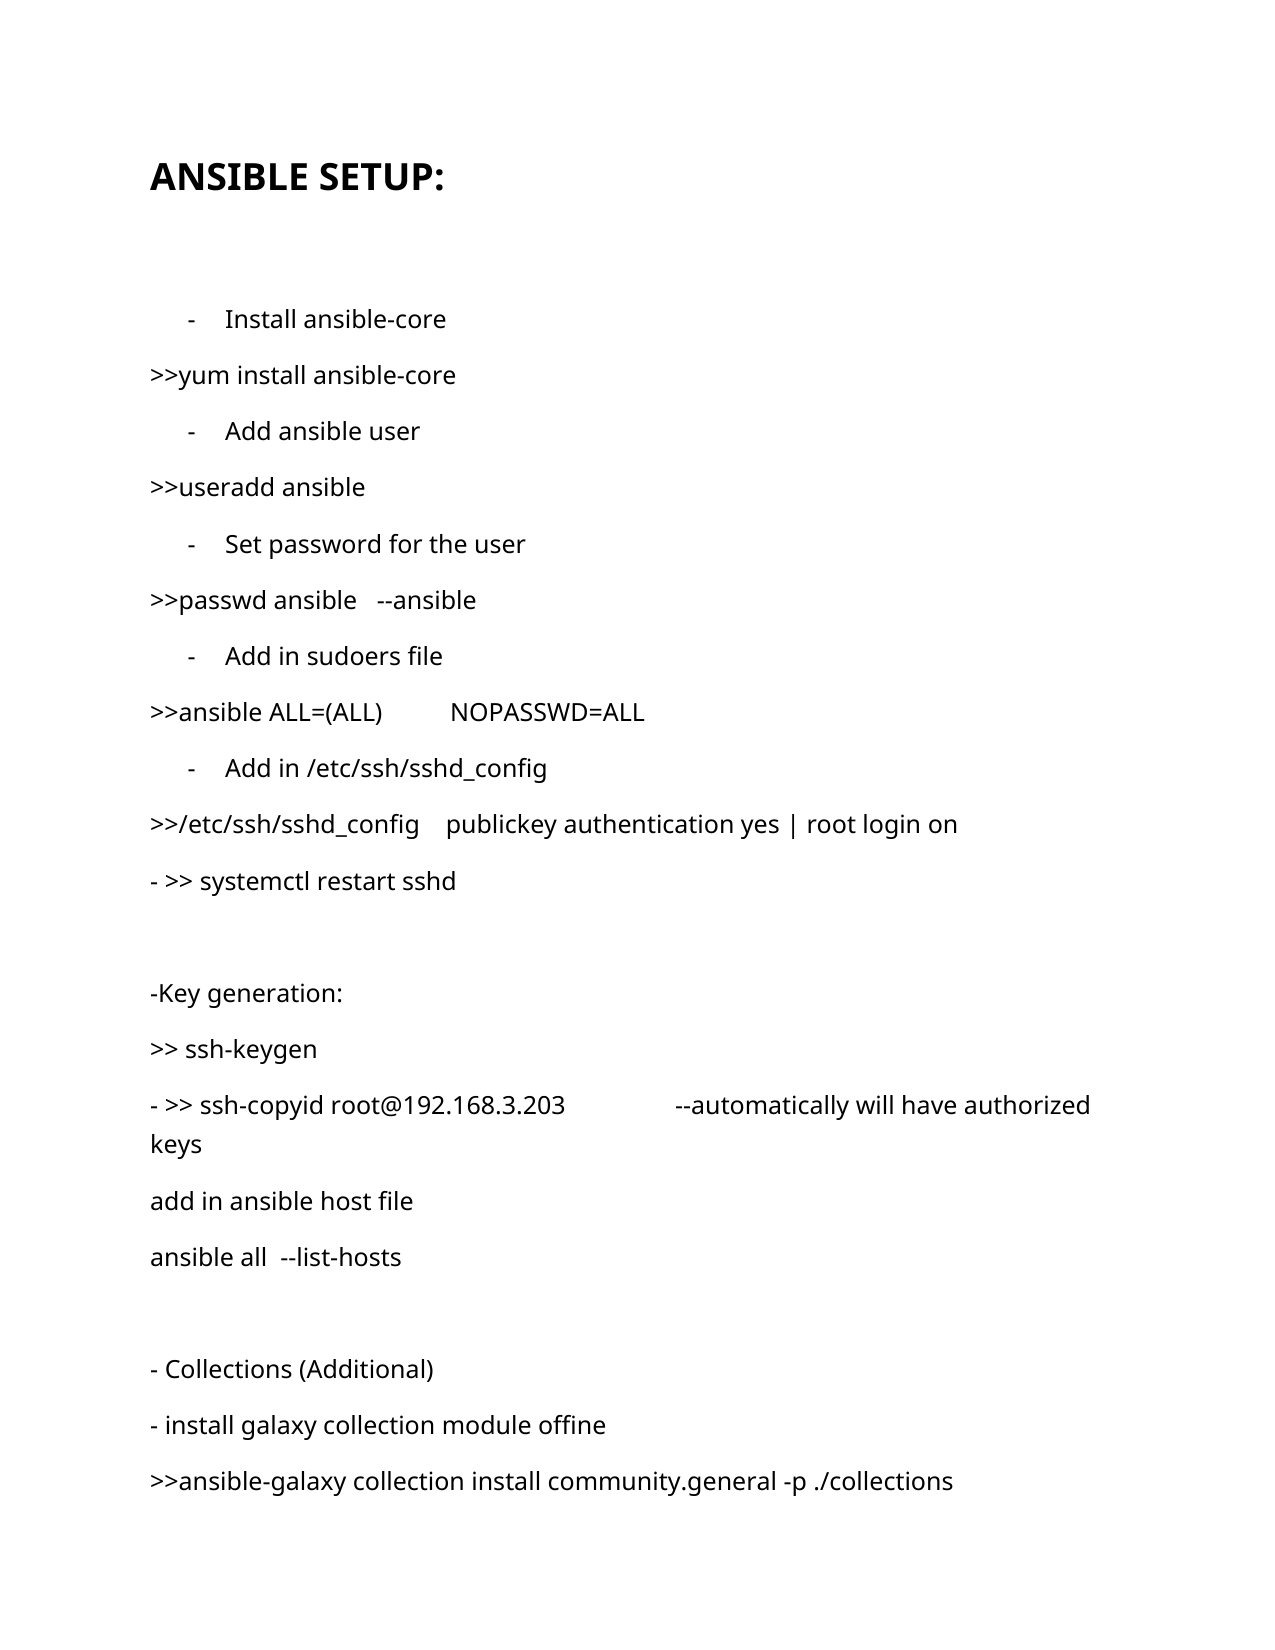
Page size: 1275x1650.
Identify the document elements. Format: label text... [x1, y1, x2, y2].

text >>ansible-galaxy collection install community.general -p ./collections [150, 1464, 1125, 1498]
text >>useradd ansible [150, 470, 1125, 504]
list Add in sudoers file [187, 638, 1125, 673]
text >>ansible ALL=(ALL) NOPASSWD=ALL [150, 695, 1125, 729]
text >>yum install ansible-core [150, 358, 1125, 392]
list Add ansible user [187, 414, 1125, 448]
list Set password for the user [187, 526, 1125, 560]
text ANSIBLE SETUP: [150, 150, 1125, 201]
text -Key generation: [150, 975, 1125, 1009]
text - >> ssh-copyid root@192.168.3.203 --automatically will have authorized keys [150, 1088, 1125, 1161]
text - install galaxy collection module offine [150, 1408, 1125, 1442]
text add in ansible host file [150, 1183, 1125, 1217]
list Install ansible-core [187, 302, 1125, 336]
text - >> systemctl restart sshd [150, 863, 1125, 897]
text - Collections (Additional) [150, 1352, 1125, 1386]
text >> ssh-keygen [150, 1032, 1125, 1066]
list Add in /etc/ssh/sshd_config [187, 751, 1125, 785]
text >>passwd ansible --ansible [150, 582, 1125, 616]
text ansible all --list-hosts [150, 1239, 1125, 1273]
text >>/etc/ssh/sshd_config publickey authentication yes | root login on [150, 807, 1125, 841]
